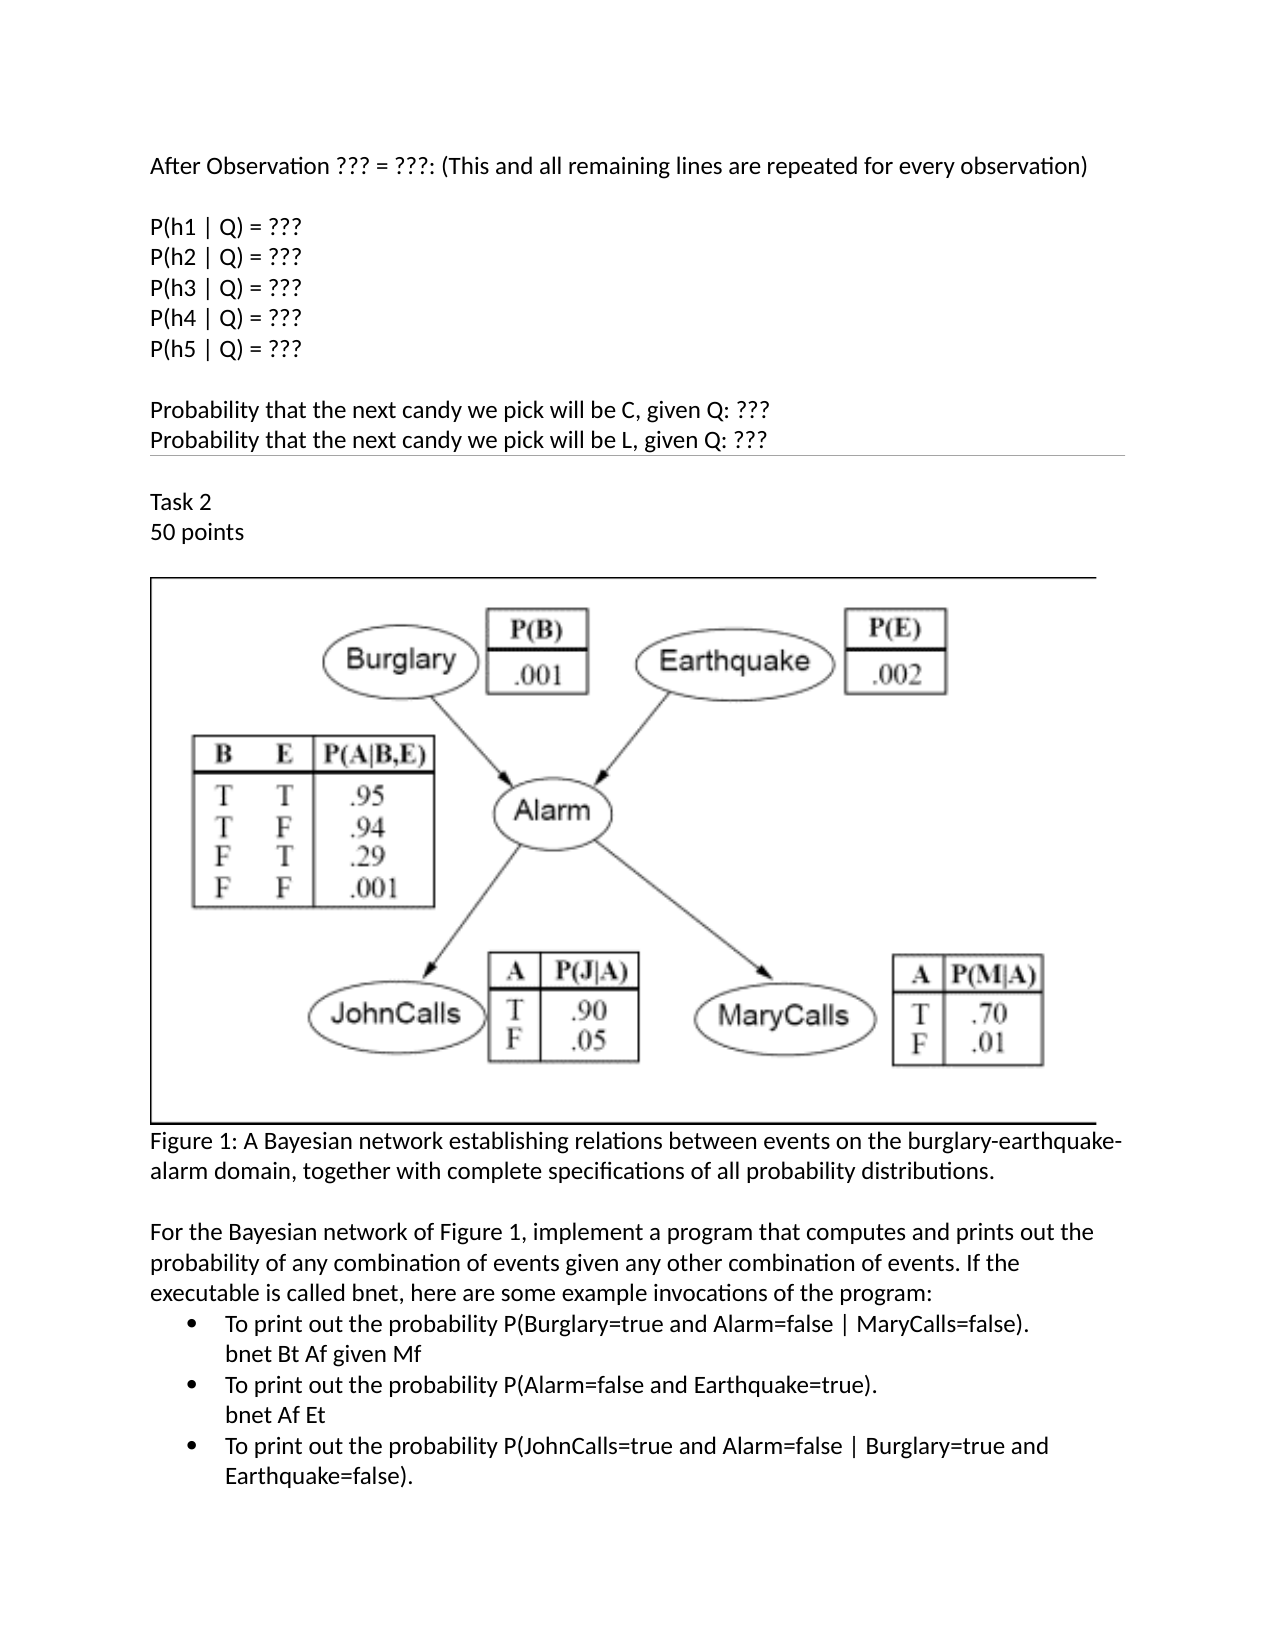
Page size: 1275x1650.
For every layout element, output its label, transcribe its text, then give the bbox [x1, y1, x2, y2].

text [150, 150, 1125, 455]
list bnet Bt Af given Mf [225, 1338, 1125, 1369]
text Figure 1: A Bayesian network establishing relations between events on the burglary-earthquake-alarm domain, together with complete specifications of all probability distributions. [150, 1125, 1125, 1186]
list bnet Af Et [225, 1399, 1125, 1430]
list To print out the probability P(Alarm=false and Earthquake=true). [187, 1369, 1125, 1399]
text Task 2 [150, 486, 1125, 516]
text For the Bayesian network of Figure 1, implement a program that computes and prints out the probability of any combination of events given any other combination of events. If the executable is called bnet, here are some example invocations of the program: [150, 1216, 1125, 1308]
list To print out the probability P(Burglary=true and Alarm=false | MaryCalls=false). [187, 1308, 1125, 1338]
picture [150, 577, 1097, 1125]
list To print out the probability P(JohnCalls=true and Alarm=false | Burglary=true and Earthquake=false). [187, 1430, 1125, 1491]
